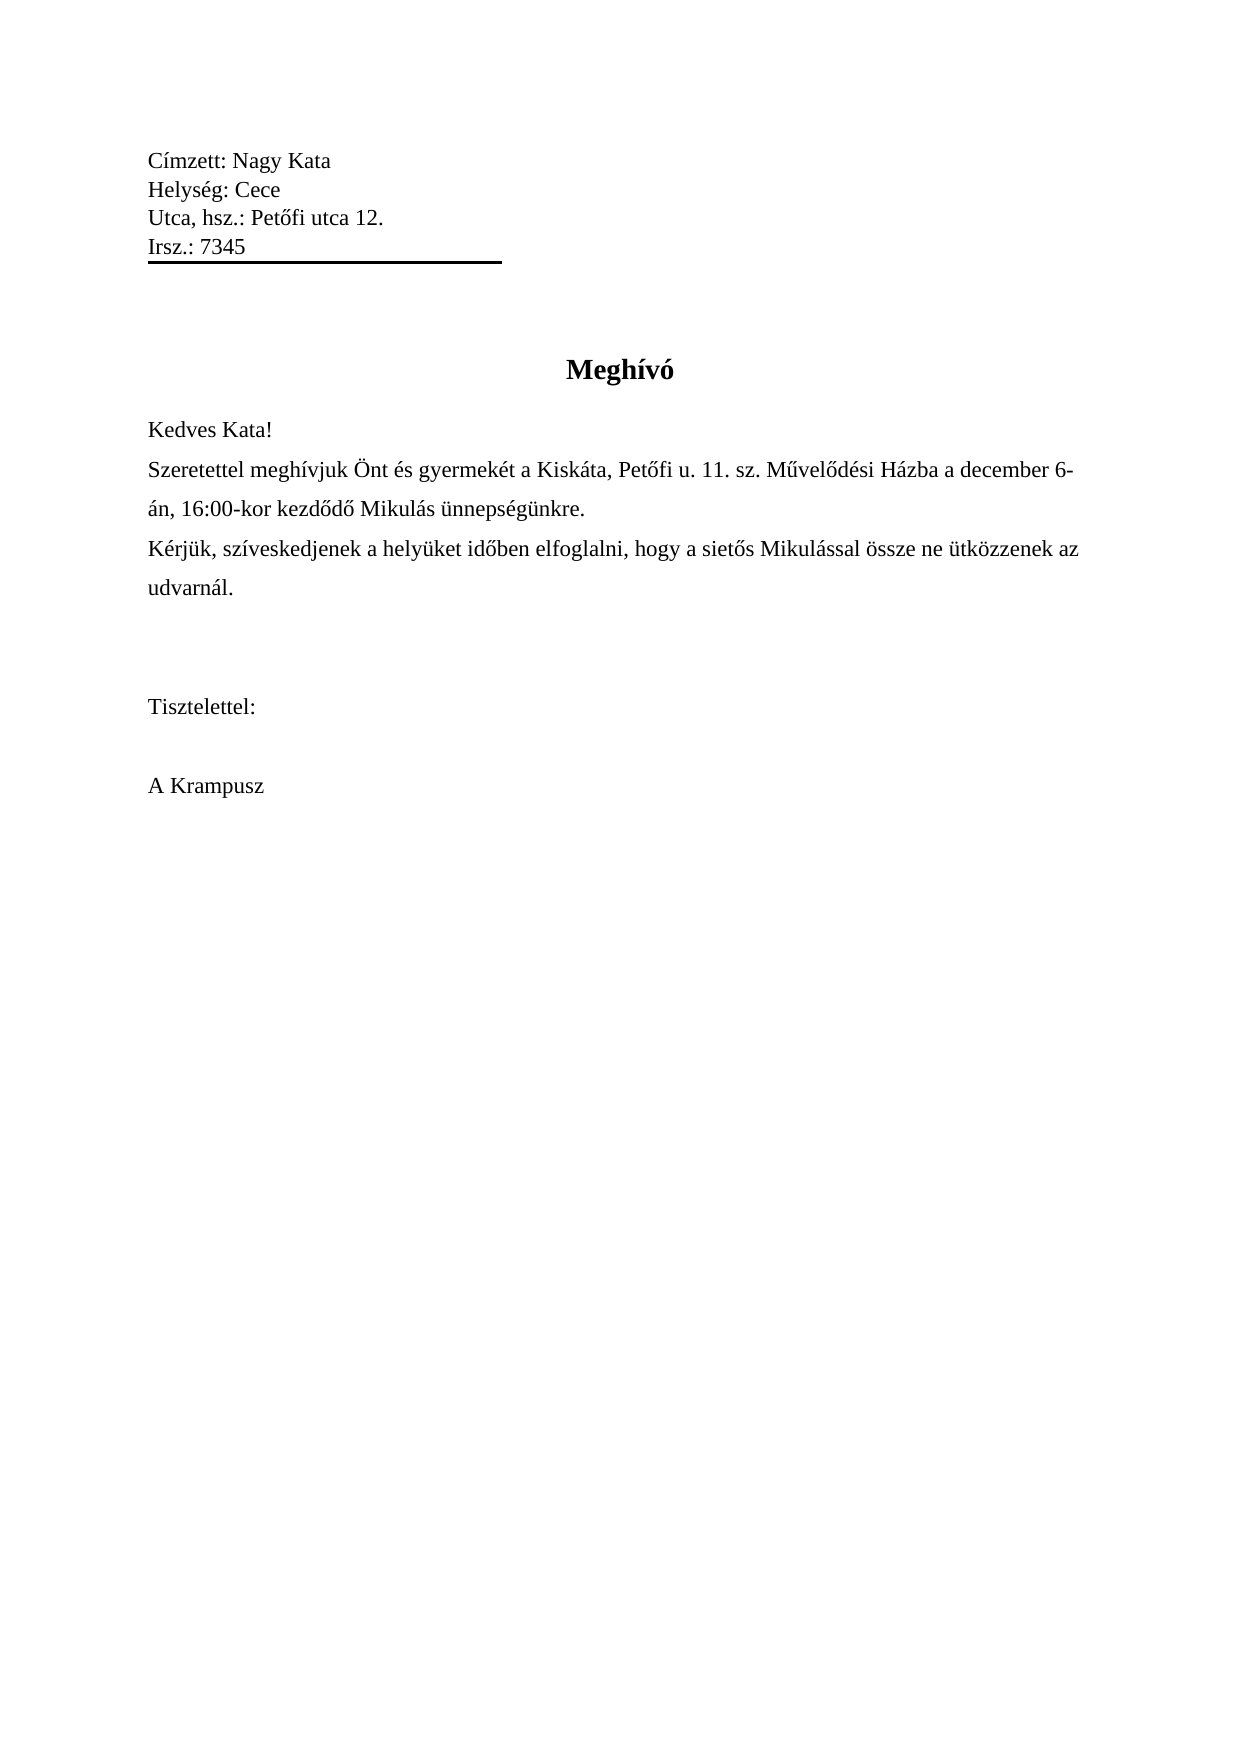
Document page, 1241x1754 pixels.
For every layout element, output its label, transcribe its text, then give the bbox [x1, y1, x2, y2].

text Utca, hsz.: Petőfi utca 12. [148, 204, 1093, 231]
text Kedves Kata! [148, 416, 1093, 443]
text Helység: Cece [148, 176, 1093, 202]
text Tisztelettel: [148, 693, 1093, 719]
text Irsz.: 7345 [148, 233, 502, 261]
text Címzett: Nagy Kata [148, 148, 1093, 174]
text Meghívó [148, 352, 1093, 385]
text Szeretettel meghívjuk Önt és gyermekét a Kiskáta, Petőfi u. 11. sz. Művelődési Házba a december 6-án, 16:00-kor kezdődő Mikulás ünnepségünkre. [148, 456, 1093, 522]
text A Krampusz [148, 772, 1093, 798]
text Kérjük, szíveskedjenek a helyüket időben elfoglalni, hogy a sietős Mikulással össze ne ütközzenek az udvarnál. [148, 535, 1093, 601]
